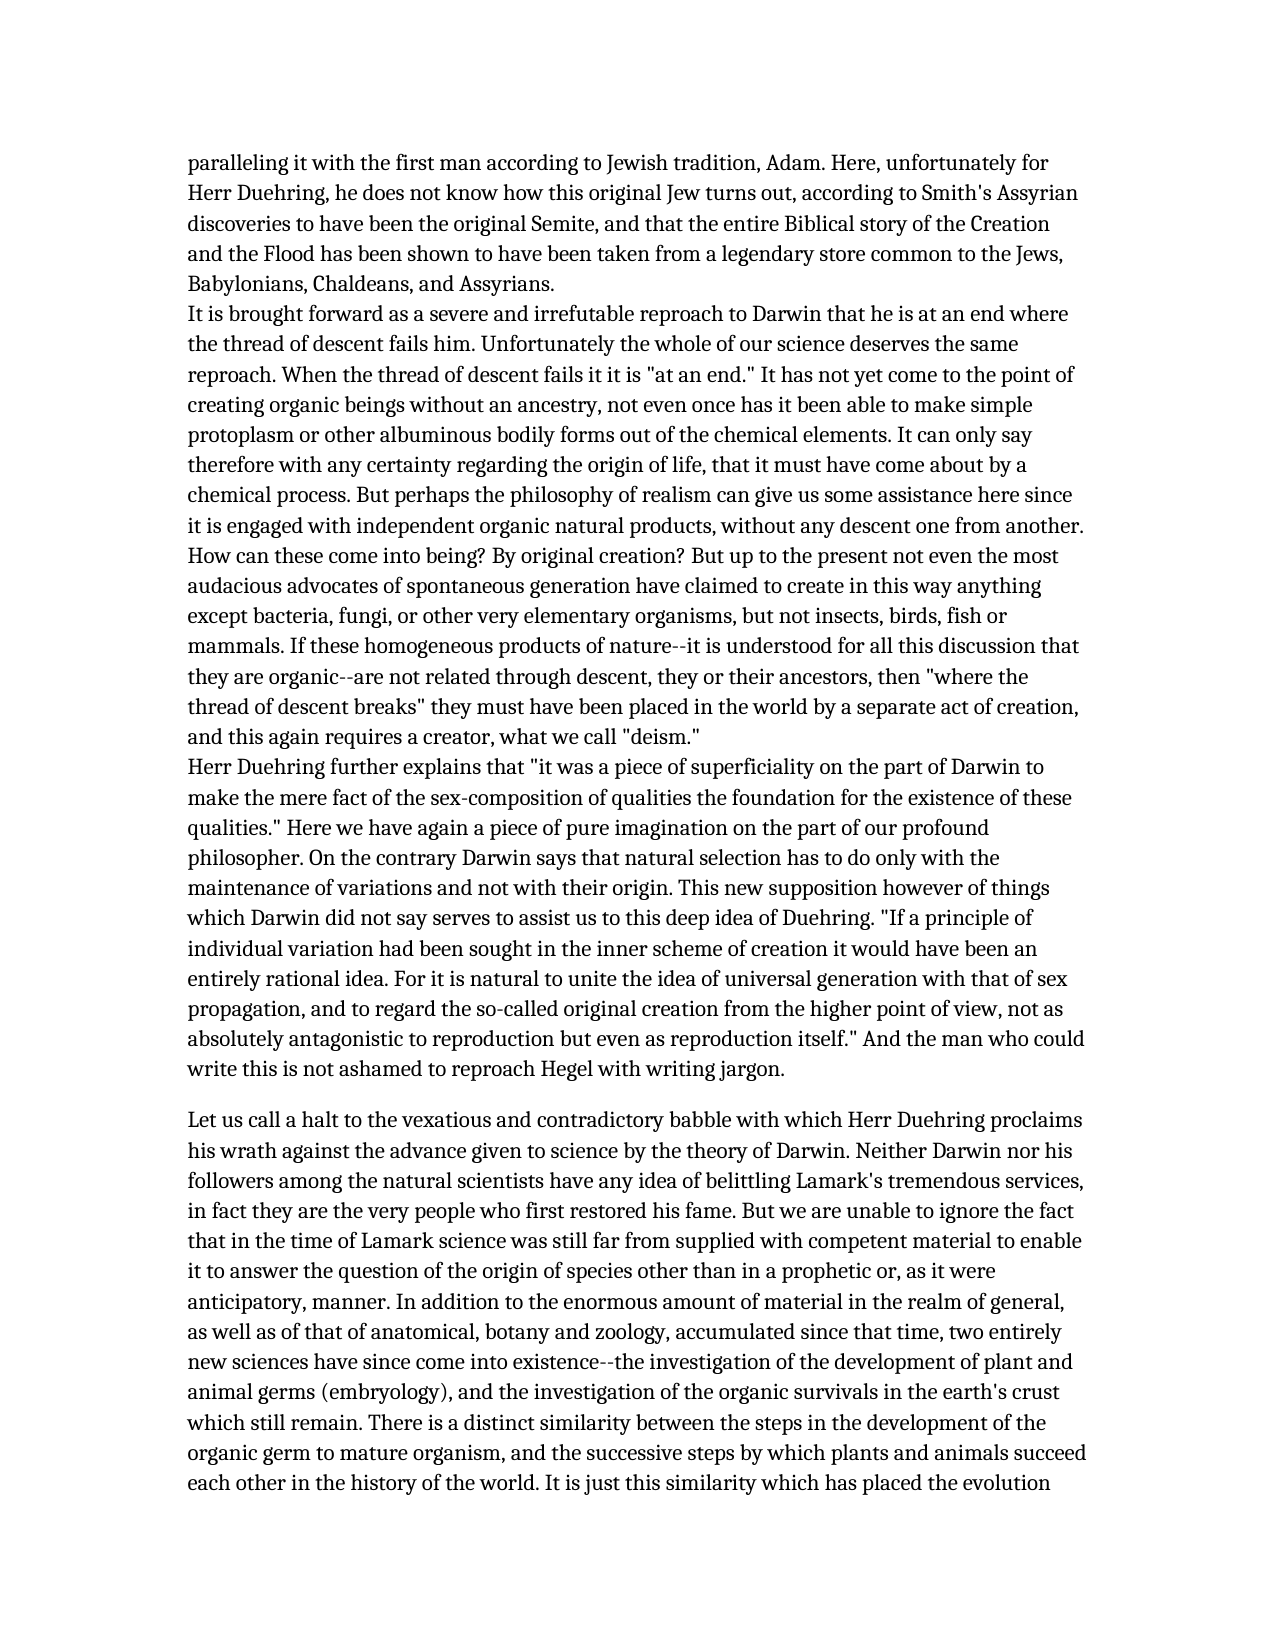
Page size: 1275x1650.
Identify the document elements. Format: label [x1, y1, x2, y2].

text [187, 1107, 1087, 1496]
text [187, 150, 1087, 1083]
